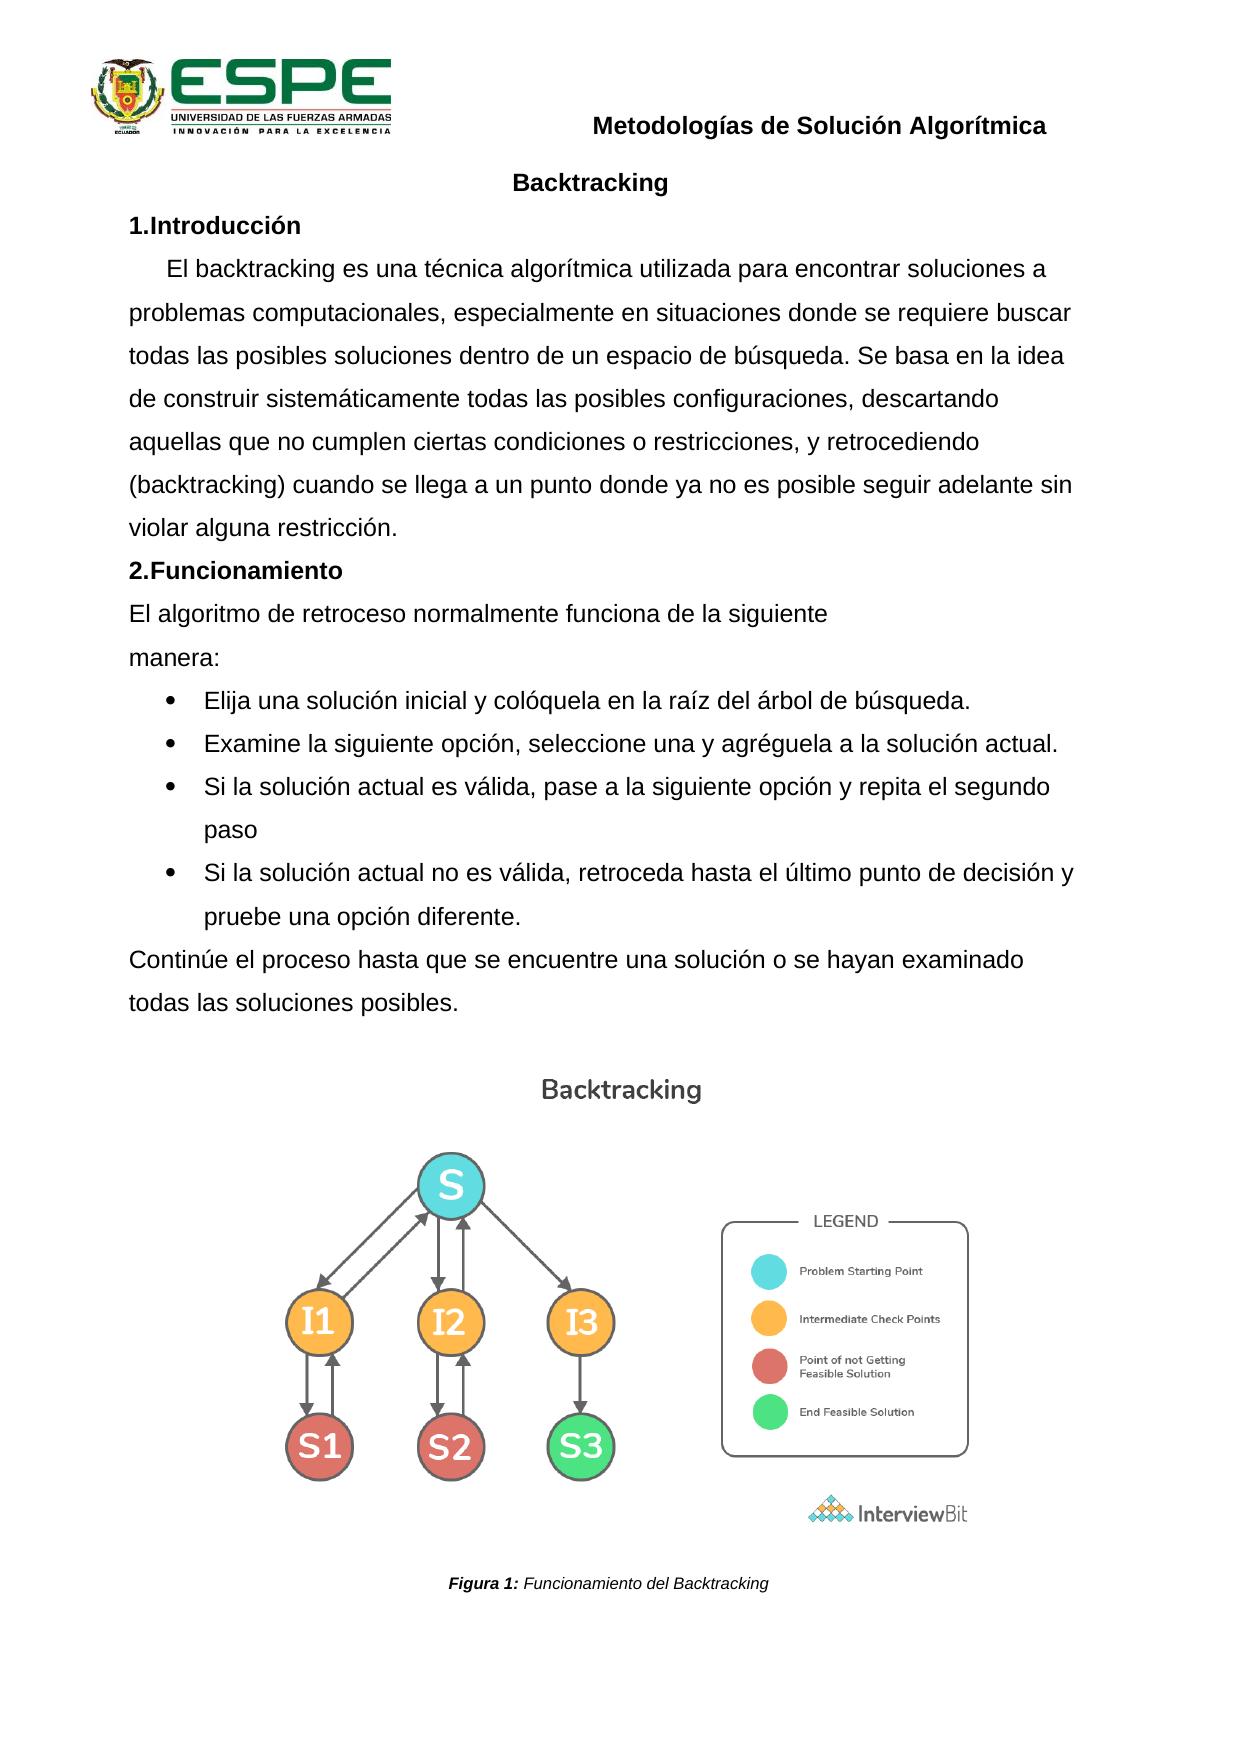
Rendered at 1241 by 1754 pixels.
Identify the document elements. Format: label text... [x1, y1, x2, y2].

list Si la solución actual no es válida, retroceda hasta el último punto de decisión y pruebe una opción diferente. [166, 858, 1090, 930]
text Continúe el proceso hasta que se encuentre una solución o se hayan examinado todas las soluciones posibles. [128, 945, 1090, 1017]
list Introducción [128, 211, 1090, 240]
list Elija una solución inicial y colóquela en la raíz del árbol de búsqueda. [166, 686, 1090, 714]
picture [208, 1031, 1010, 1561]
text Figura 1: Funcionamiento del Backtracking [128, 1574, 1090, 1593]
picture [91, 59, 391, 134]
list Funcionamiento [128, 556, 1090, 585]
text manera: [128, 642, 1090, 671]
text El algoritmo de retroceso normalmente funciona de la siguiente [128, 599, 1090, 628]
text El backtracking es una técnica algorítmica utilizada para encontrar soluciones a problemas computacionales, especialmente en situaciones donde se requiere buscar todas las posibles soluciones dentro de un espacio de búsqueda. Se basa en la idea de construir sistemáticamente todas las posibles configuraciones, descartando aquellas que no cumplen ciertas condiciones o restricciones, y retrocediendo (backtracking) cuando se llega a un punto donde ya no es posible seguir adelante sin violar alguna restricción. [128, 254, 1090, 542]
text Backtracking [91, 168, 1090, 197]
list Si la solución actual es válida, pase a la siguiente opción y repita el segundo paso [166, 772, 1090, 844]
list Examine la siguiente opción, seleccione una y agréguela a la solución actual. [166, 729, 1090, 758]
